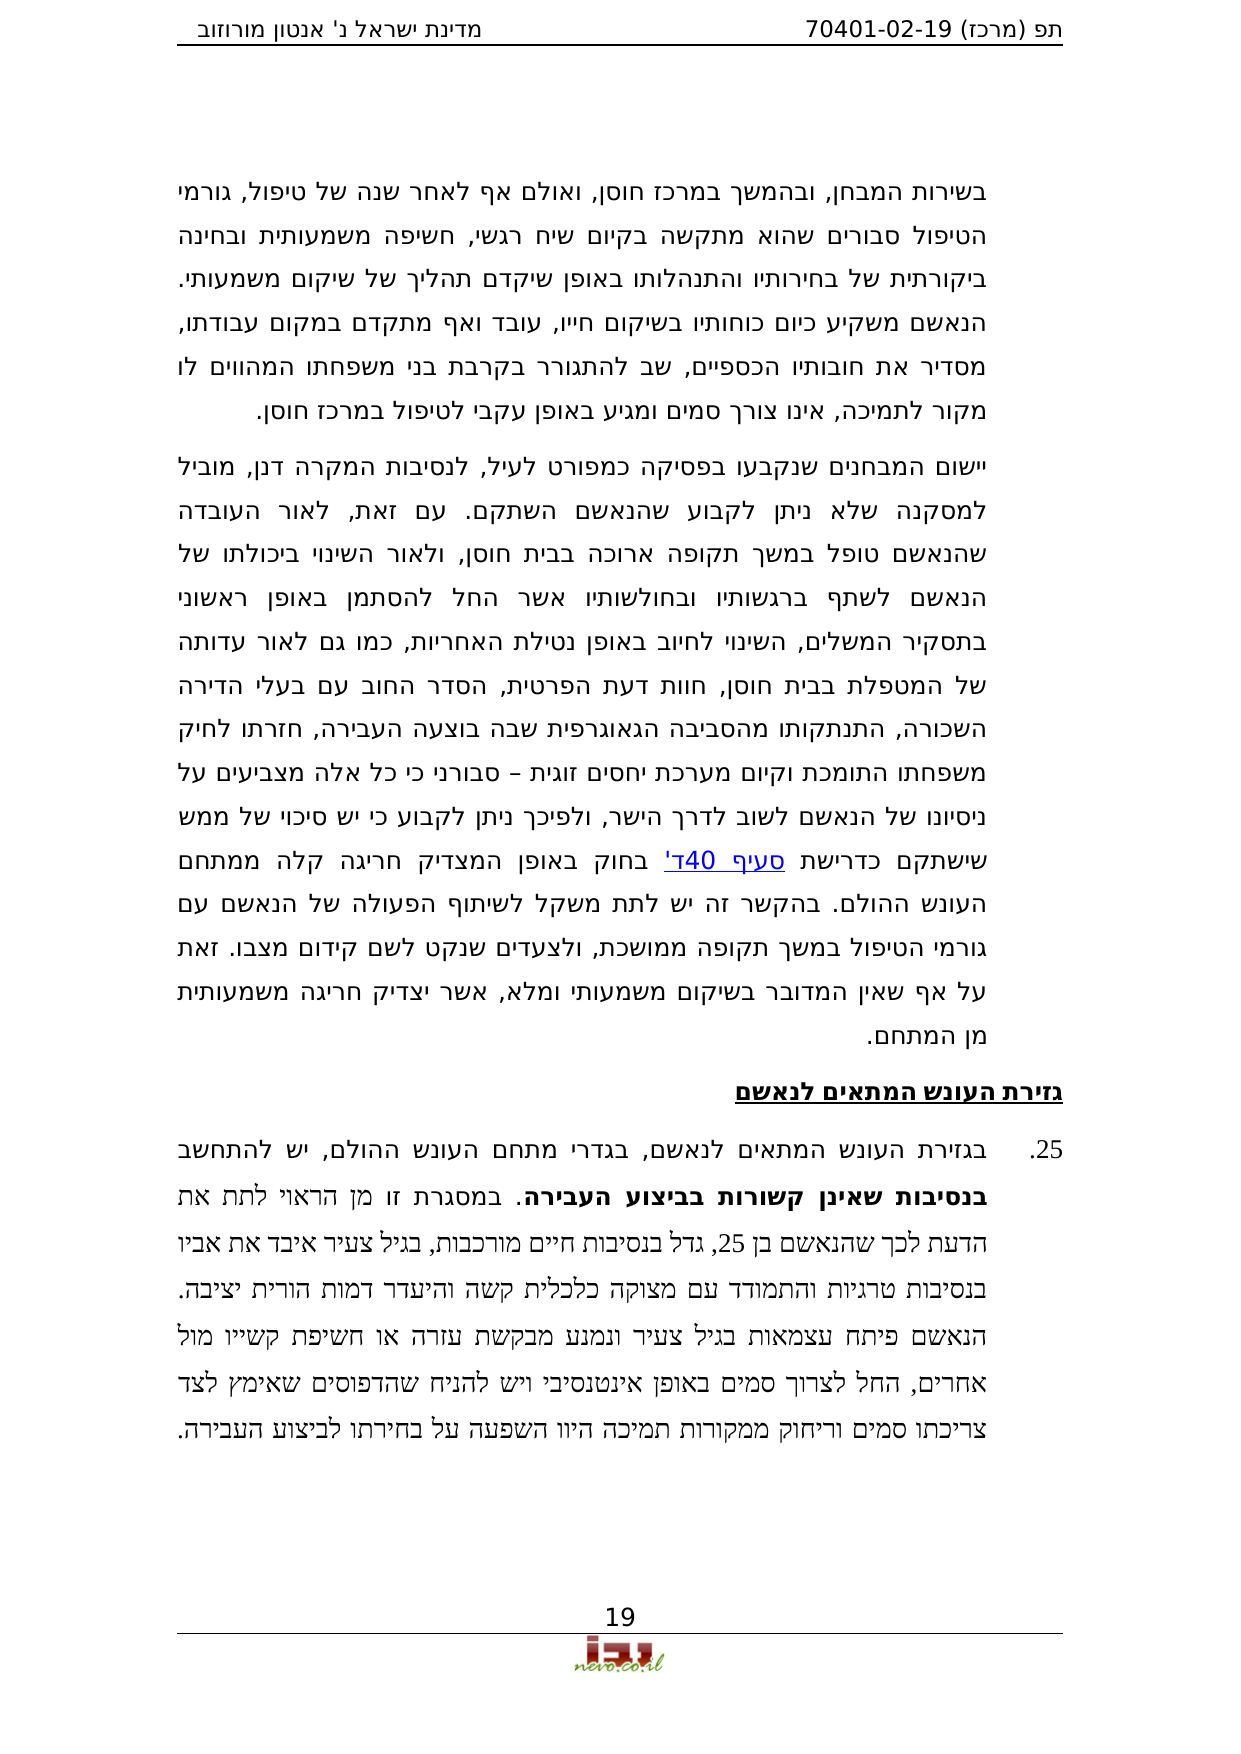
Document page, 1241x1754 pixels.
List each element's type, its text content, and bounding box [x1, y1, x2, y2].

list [177, 177, 1063, 425]
list יישום המבחנים שנקבעו בפסיקה כמפורט לעיל, לנסיבות המקרה דנן, מוביל למסקנה שלא ניתן לקבוע שהנאשם השתקם. עם זאת, לאור העובדה שהנאשם טופל במשך תקופה ארוכה בבית חוסן, ולאור השינוי ביכולתו של הנאשם לשתף ברגשותיו ובחולשותיו אשר החל להסתמן באופן ראשוני בתסקיר המשלים, השינוי לחיוב באופן נטילת האחריות, כמו גם לאור עדותה של המטפלת בבית חוסן, חוות דעת הפרטית, הסדר החוב עם בעלי הדירה השכורה, התנתקותו מהסביבה הגאוגרפית שבה בוצעה העבירה, חזרתו לחיק משפחתו התומכת וקיום מערכת יחסים זוגית – סבורני כי כל אלה מצביעים על ניסיונו של הנאשם לשוב לדרך הישר, ולפיכך ניתן לקבוע כי יש סיכוי של ממש שישתקם כדרישת סעיף 40ד' בחוק באופן המצדיק חריגה קלה ממתחם העונש ההולם. בהקשר זה יש לתת משקל לשיתוף הפעולה של הנאשם עם גורמי הטיפול במשך תקופה ממושכת, ולצעדים שנקט לשם קידום מצבו. זאת על אף שאין המדובר בשיקום משמעותי ומלא, אשר יצדיק חריגה משמעותית מן המתחם. [177, 452, 988, 1050]
text גזירת העונש המתאים לנאשם [177, 1077, 1063, 1106]
picture [574, 1635, 666, 1673]
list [177, 1133, 1063, 1445]
